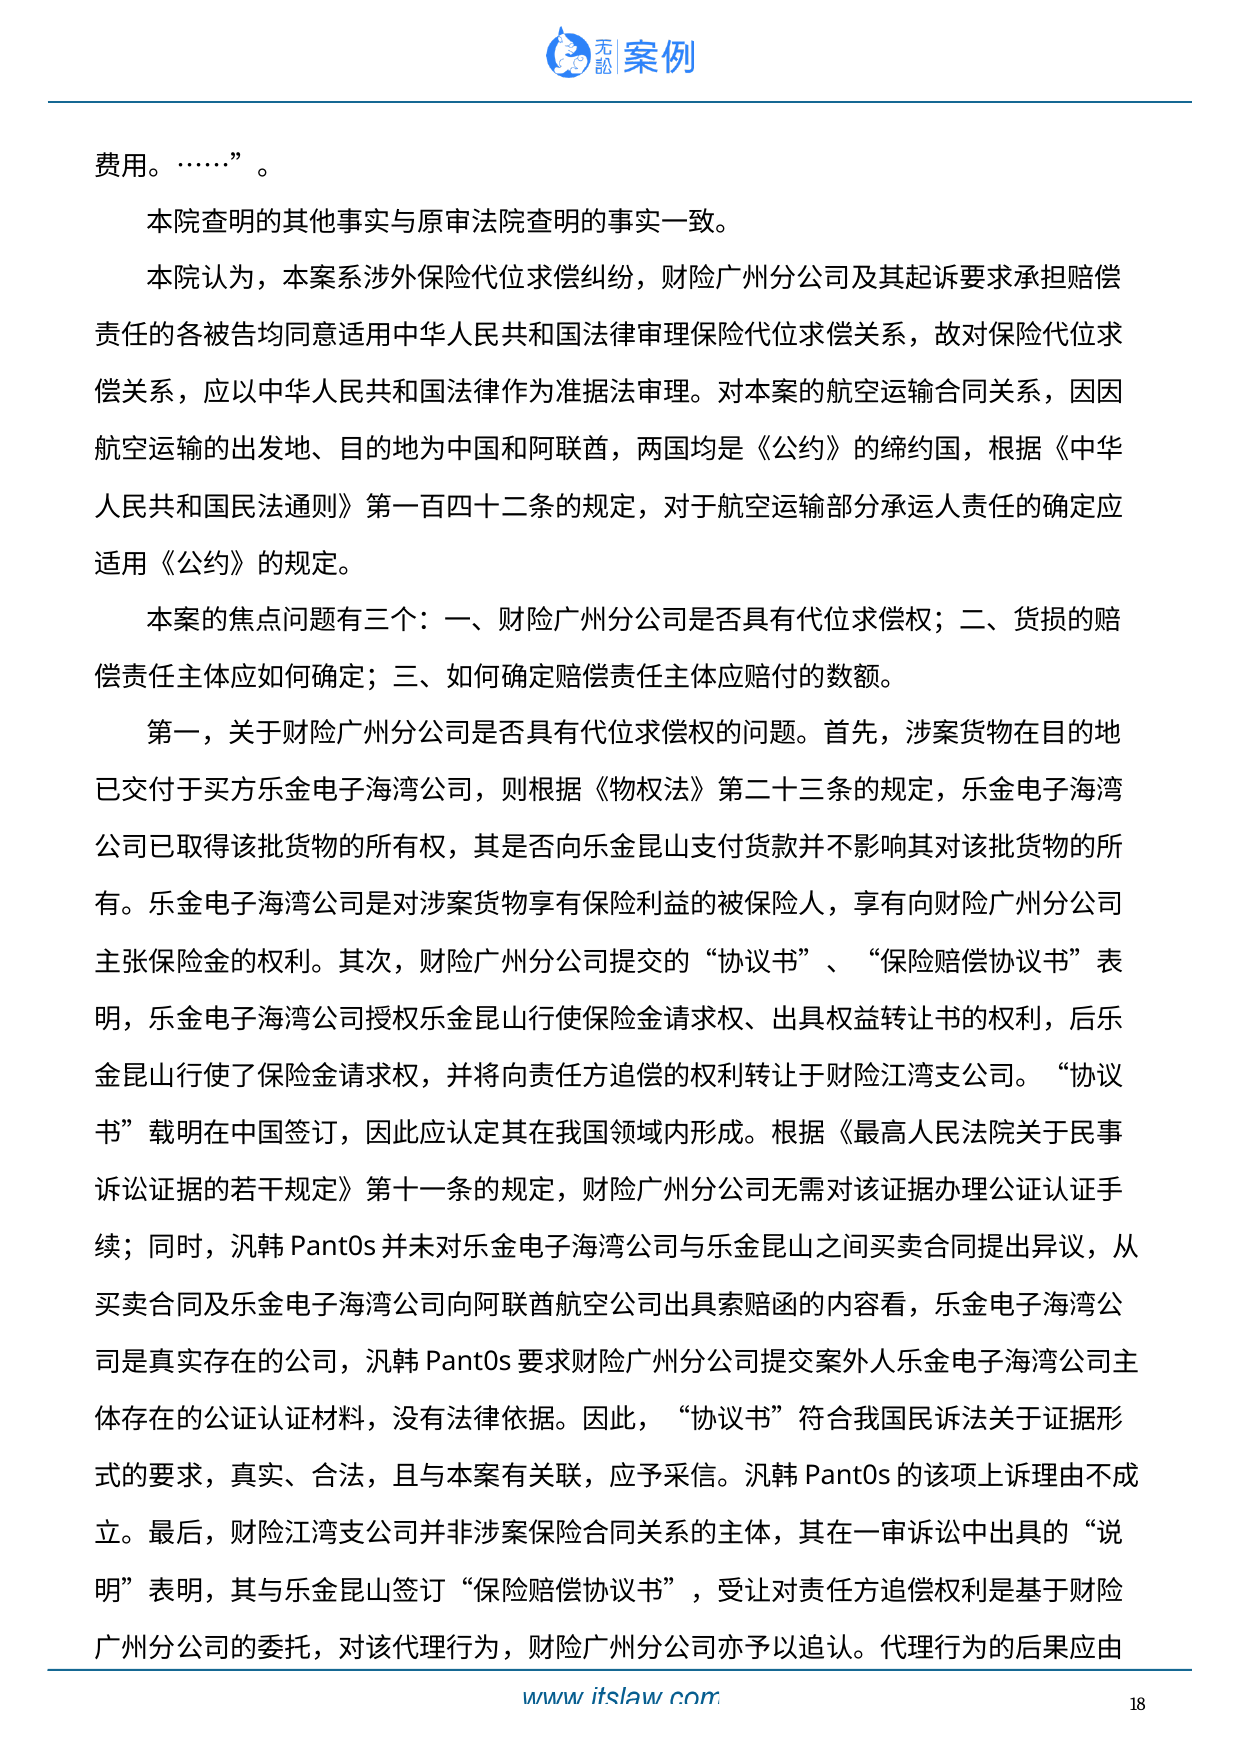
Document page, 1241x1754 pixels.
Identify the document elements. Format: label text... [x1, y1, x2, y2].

picture [546, 26, 694, 78]
text 本院认为，本案系涉外保险代位求偿纠纷，财险广州分公司及其起诉要求承担赔偿责任的各被告均同意适用中华人民共和国法律审理保险代位求偿关系，故对保险代位求偿关系，应以中华人民共和国法律作为准据法审理。对本案的航空运输合同关系，因因航空运输的出发地、目的地为中国和阿联酋，两国均是《公约》的缔约国，根据《中华人民共和国民法通则》第一百四十二条的规定，对于航空运输部分承运人责任的确定应适用《公约》的规定。 [94, 253, 1146, 583]
text 本案的焦点问题有三个：一、财险广州分公司是否具有代位求偿权；二、货损的赔偿责任主体应如何确定；三、如何确定赔偿责任主体应赔付的数额。 [94, 595, 1146, 697]
text 本院查明的其他事实与原审法院查明的事实一致。 [94, 198, 1146, 242]
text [94, 85, 1146, 186]
picture [523, 1687, 720, 1704]
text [94, 708, 1146, 1667]
